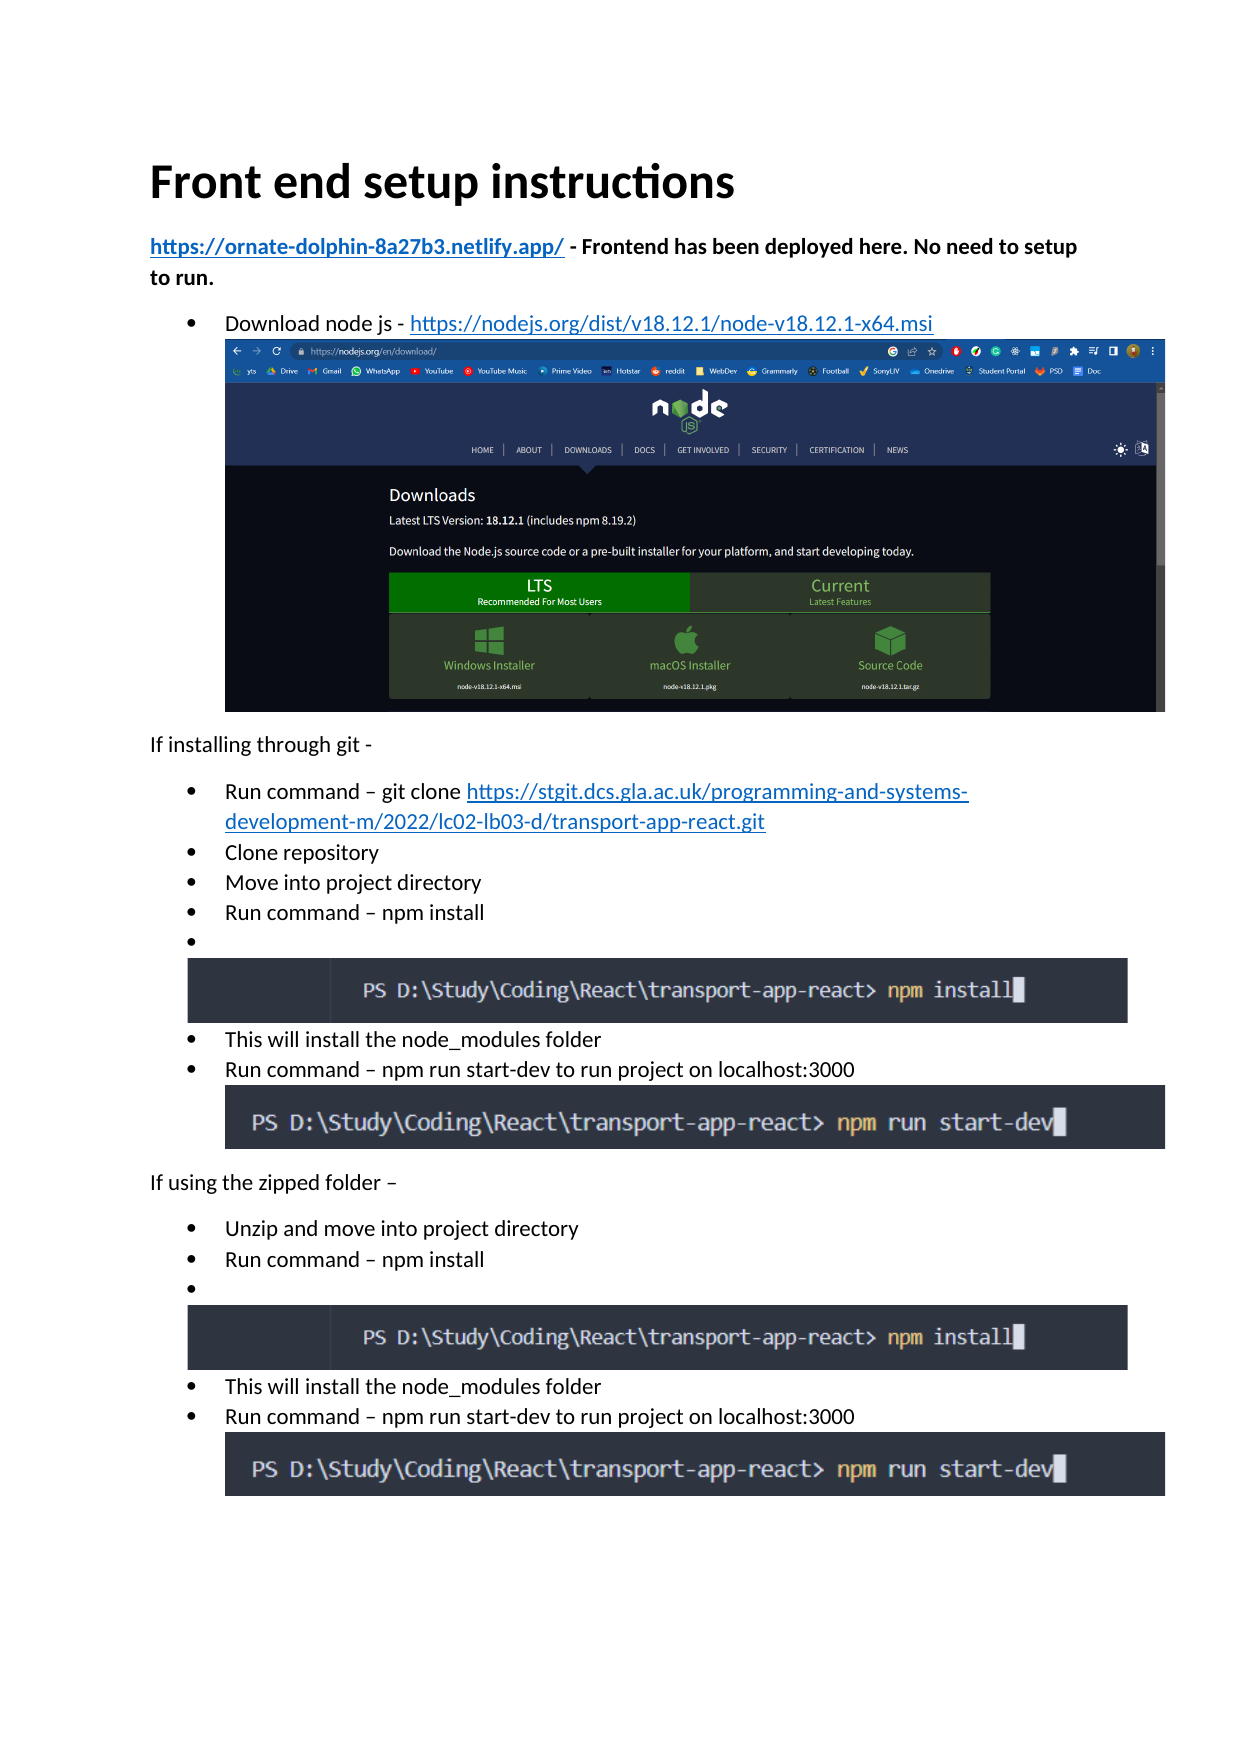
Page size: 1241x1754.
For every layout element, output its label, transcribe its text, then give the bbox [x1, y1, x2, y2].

picture [225, 1432, 1166, 1496]
list Run command – git clone https://stgit.dcs.gla.ac.uk/programming-and-systems-development-m/2022/lc02-lb03-d/transport-app-react.git [187, 777, 1090, 836]
list This will install the node_modules folder [187, 1025, 1090, 1053]
list Run command – npm install [187, 898, 1090, 926]
picture [225, 1085, 1166, 1149]
list This will install the node_modules folder [187, 1372, 1090, 1400]
picture [187, 1305, 1128, 1370]
list Clone repository [187, 838, 1090, 866]
list Run command – npm install [187, 1245, 1090, 1273]
list Download node js - https://nodejs.org/dist/v18.12.1/node-v18.12.1-x64.msi [187, 309, 1090, 338]
list Run command – npm run start-dev to run project on localhost:3000 [187, 1055, 1090, 1083]
text If using the zipped folder – [150, 1168, 1090, 1196]
text https://ornate-dolphin-8a27b3.netlify.app/ - Frontend has been deployed here. No need to setup to run. [150, 232, 1090, 291]
text If installing through git - [150, 730, 1090, 758]
list Run command – npm run start-dev to run project on localhost:3000 [187, 1402, 1090, 1430]
picture [225, 339, 1166, 712]
list Unzip and move into project directory [187, 1214, 1090, 1242]
list Move into project directory [187, 868, 1090, 896]
picture [187, 958, 1128, 1023]
text Front end setup instructions [150, 150, 1090, 211]
